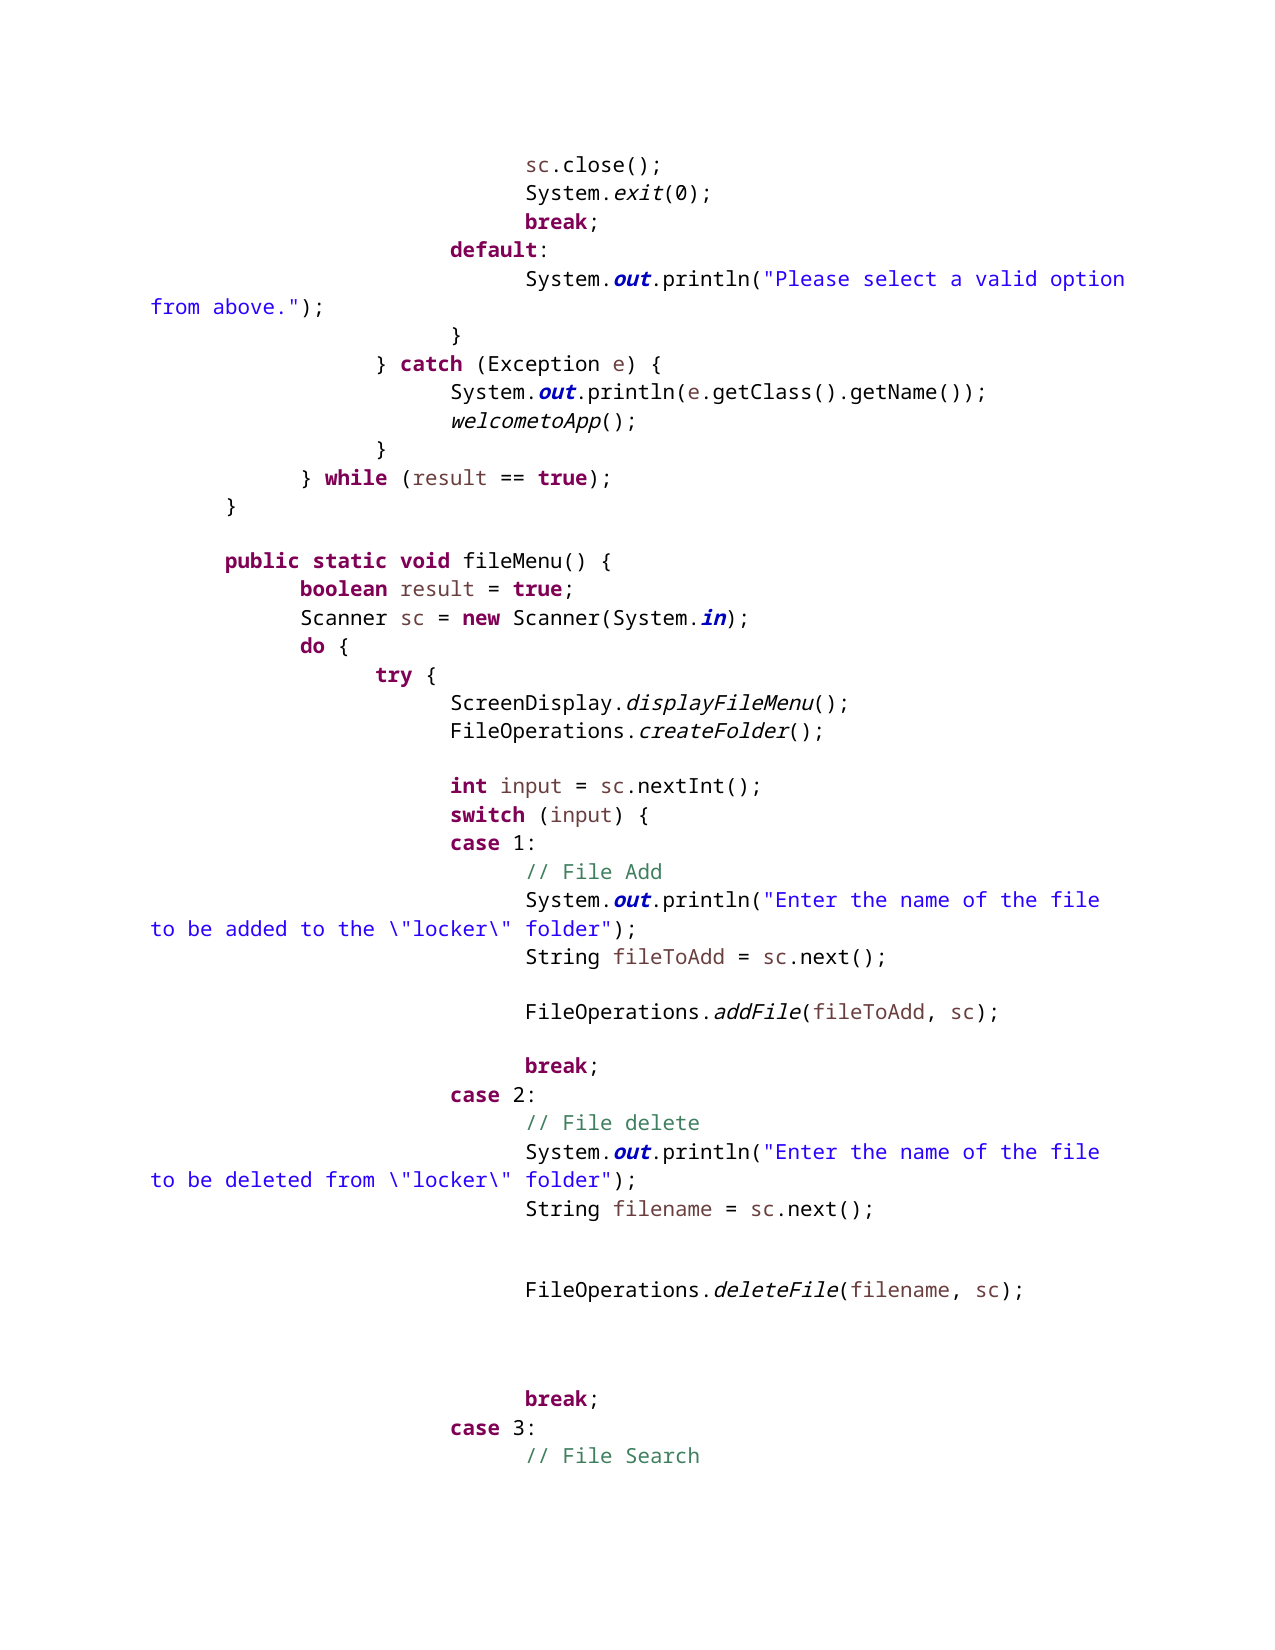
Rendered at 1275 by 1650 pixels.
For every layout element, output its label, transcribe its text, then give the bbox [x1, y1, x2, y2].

text switch (input) { [150, 800, 1125, 828]
text } while (result == true); [150, 463, 1125, 491]
text break; [150, 207, 1125, 235]
text String fileToAdd = sc.next(); [150, 942, 1125, 971]
text do { [150, 631, 1125, 660]
text // File Search [150, 1441, 1125, 1470]
text ScreenDisplay.displayFileMenu(); [150, 688, 1125, 717]
text System.out.println("Please select a valid option from above."); [150, 264, 1125, 321]
text Scanner sc = new Scanner(System.in); [150, 603, 1125, 631]
text // File Add [150, 857, 1125, 885]
text } [150, 434, 1125, 463]
text String filename = sc.next(); [150, 1194, 1125, 1222]
text FileOperations.addFile(fileToAdd, sc); [150, 997, 1125, 1025]
text default: [150, 235, 1125, 264]
text System.out.println(e.getClass().getName()); [150, 377, 1125, 406]
text System.exit(0); [150, 178, 1125, 207]
text System.out.println("Enter the name of the file to be added to the \"locker\" folder"); [150, 885, 1125, 942]
text boolean result = true; [150, 574, 1125, 603]
text public static void fileMenu() { [150, 546, 1125, 574]
text sc.close(); [150, 150, 1125, 178]
text case 2: [150, 1080, 1125, 1108]
text break; [150, 1052, 1125, 1080]
text case 1: [150, 828, 1125, 857]
text welcometoApp(); [150, 406, 1125, 434]
text FileOperations.createFolder(); [150, 717, 1125, 745]
text } [150, 321, 1125, 349]
text // File delete [150, 1108, 1125, 1137]
text break; [150, 1384, 1125, 1413]
text case 3: [150, 1413, 1125, 1441]
text try { [150, 660, 1125, 688]
text FileOperations.deleteFile(filename, sc); [150, 1275, 1125, 1303]
text } [150, 491, 1125, 520]
text int input = sc.nextInt(); [150, 771, 1125, 800]
text } catch (Exception e) { [150, 349, 1125, 377]
text System.out.println("Enter the name of the file to be deleted from \"locker\" folder"); [150, 1137, 1125, 1194]
